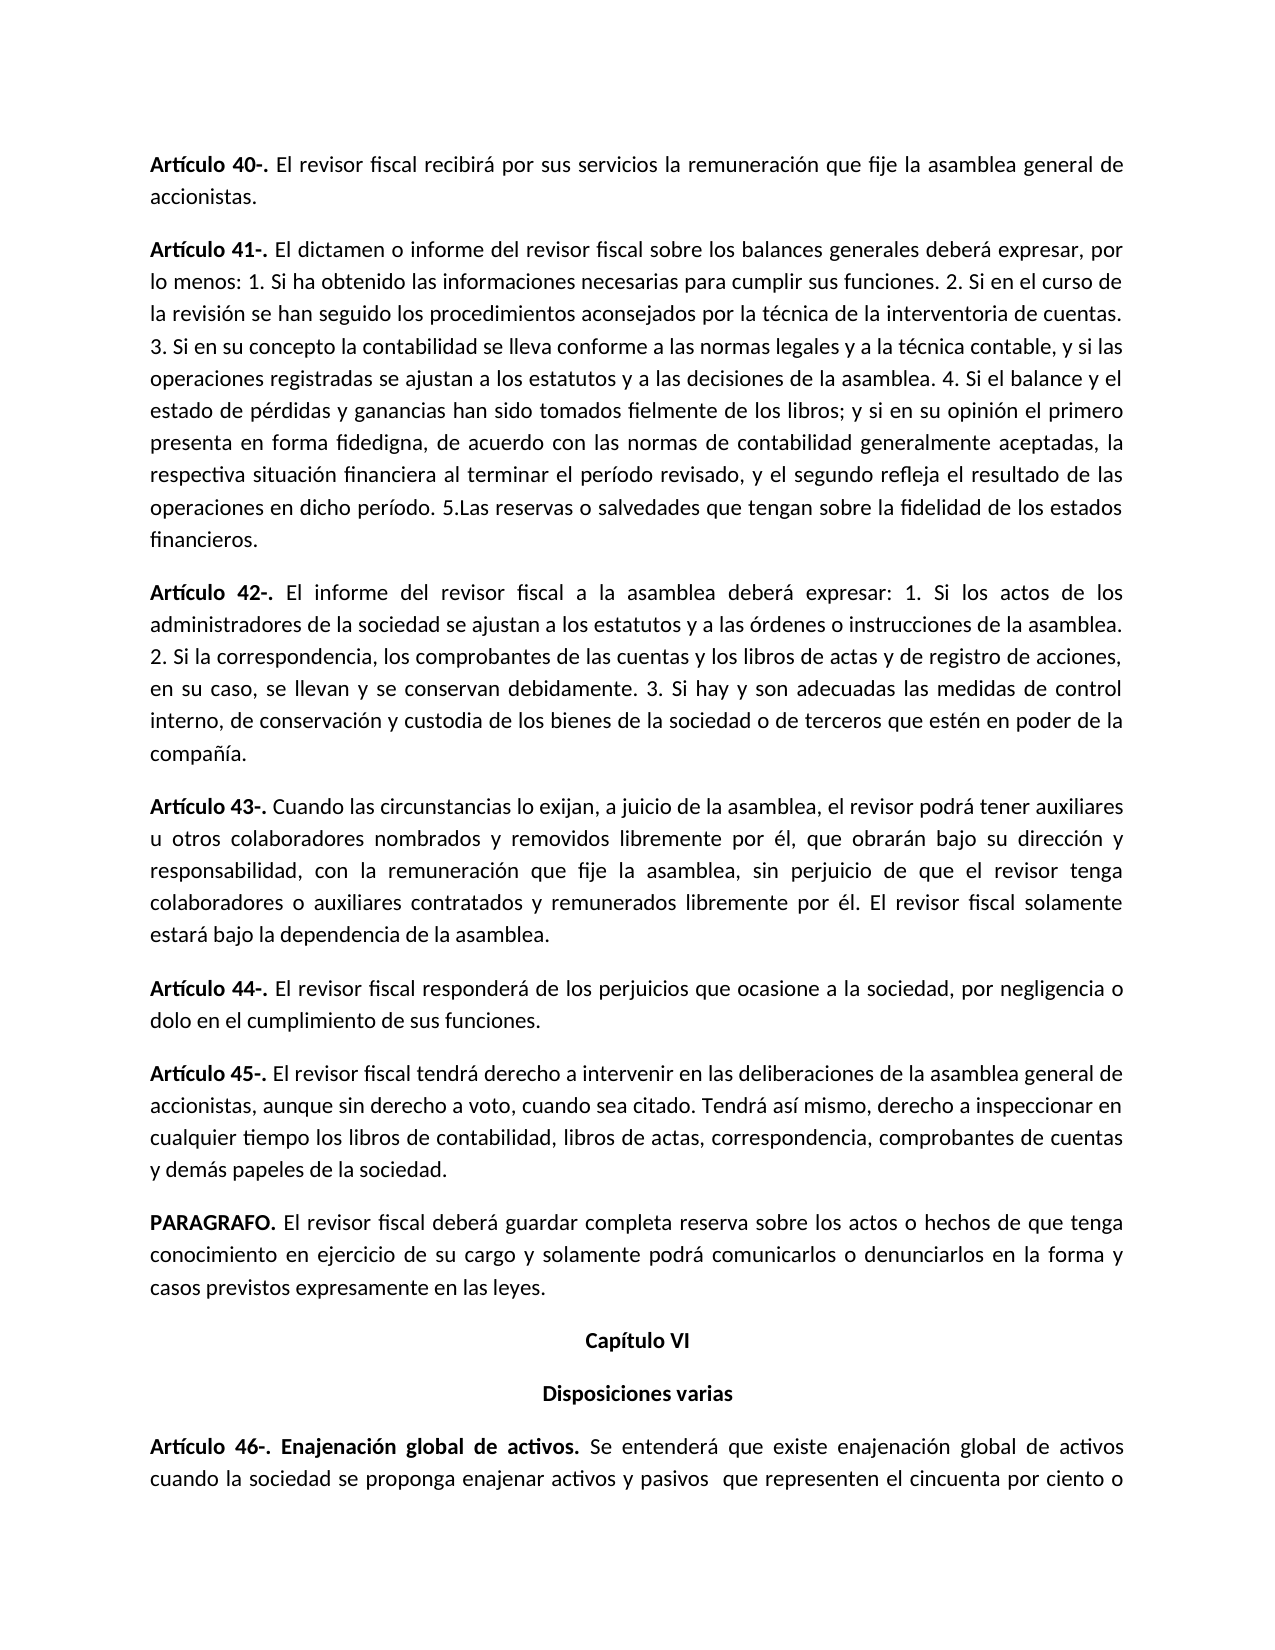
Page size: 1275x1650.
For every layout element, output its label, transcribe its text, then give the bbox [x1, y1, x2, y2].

text PARAGRAFO. El revisor fiscal deberá guardar completa reserva sobre los actos o hechos de que tenga conocimiento en ejercicio de su cargo y solamente podrá comunicarlos o denunciarlos en la forma y casos previstos expresamente en las leyes. [150, 1208, 1125, 1301]
subtitle Capítulo VI [150, 1326, 1125, 1354]
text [150, 1432, 1125, 1492]
text Artículo 45-. El revisor fiscal tendrá derecho a intervenir en las deliberaciones de la asamblea general de accionistas, aunque sin derecho a voto, cuando sea citado. Tendrá así mismo, derecho a inspeccionar en cualquier tiempo los libros de contabilidad, libros de actas, correspondencia, comprobantes de cuentas y demás papeles de la sociedad. [150, 1059, 1125, 1183]
text Artículo 40-. El revisor fiscal recibirá por sus servicios la remuneración que fije la asamblea general de accionistas. [150, 150, 1125, 210]
text Artículo 44-. El revisor fiscal responderá de los perjuicios que ocasione a la sociedad, por negligencia o dolo en el cumplimiento de sus funciones. [150, 974, 1125, 1034]
text Artículo 41-. El dictamen o informe del revisor fiscal sobre los balances generales deberá expresar, por lo menos: 1. Si ha obtenido las informaciones necesarias para cumplir sus funciones. 2. Si en el curso de la revisión se han seguido los procedimientos aconsejados por la técnica de la interventoria de cuentas. 3. Si en su concepto la contabilidad se lleva conforme a las normas legales y a la técnica contable, y si las operaciones registradas se ajustan a los estatutos y a las decisiones de la asamblea. 4. Si el balance y el estado de pérdidas y ganancias han sido tomados fielmente de los libros; y si en su opinión el primero presenta en forma fidedigna, de acuerdo con las normas de contabilidad generalmente aceptadas, la respectiva situación financiera al terminar el período revisado, y el segundo refleja el resultado de las operaciones en dicho período. 5.Las reservas o salvedades que tengan sobre la fidelidad de los estados financieros. [150, 235, 1125, 553]
text Artículo 43-. Cuando las circunstancias lo exijan, a juicio de la asamblea, el revisor podrá tener auxiliares u otros colaboradores nombrados y removidos libremente por él, que obrarán bajo su dirección y responsabilidad, con la remuneración que fije la asamblea, sin perjuicio de que el revisor tenga colaboradores o auxiliares contratados y remunerados libremente por él. El revisor fiscal solamente estará bajo la dependencia de la asamblea. [150, 792, 1125, 949]
text Artículo 42-. El informe del revisor fiscal a la asamblea deberá expresar: 1. Si los actos de los administradores de la sociedad se ajustan a los estatutos y a las órdenes o instrucciones de la asamblea. 2. Si la correspondencia, los comprobantes de las cuentas y los libros de actas y de registro de acciones, en su caso, se llevan y se conservan debidamente. 3. Si hay y son adecuadas las medidas de control interno, de conservación y custodia de los bienes de la sociedad o de terceros que estén en poder de la compañía. [150, 578, 1125, 767]
text Disposiciones varias [150, 1379, 1125, 1407]
